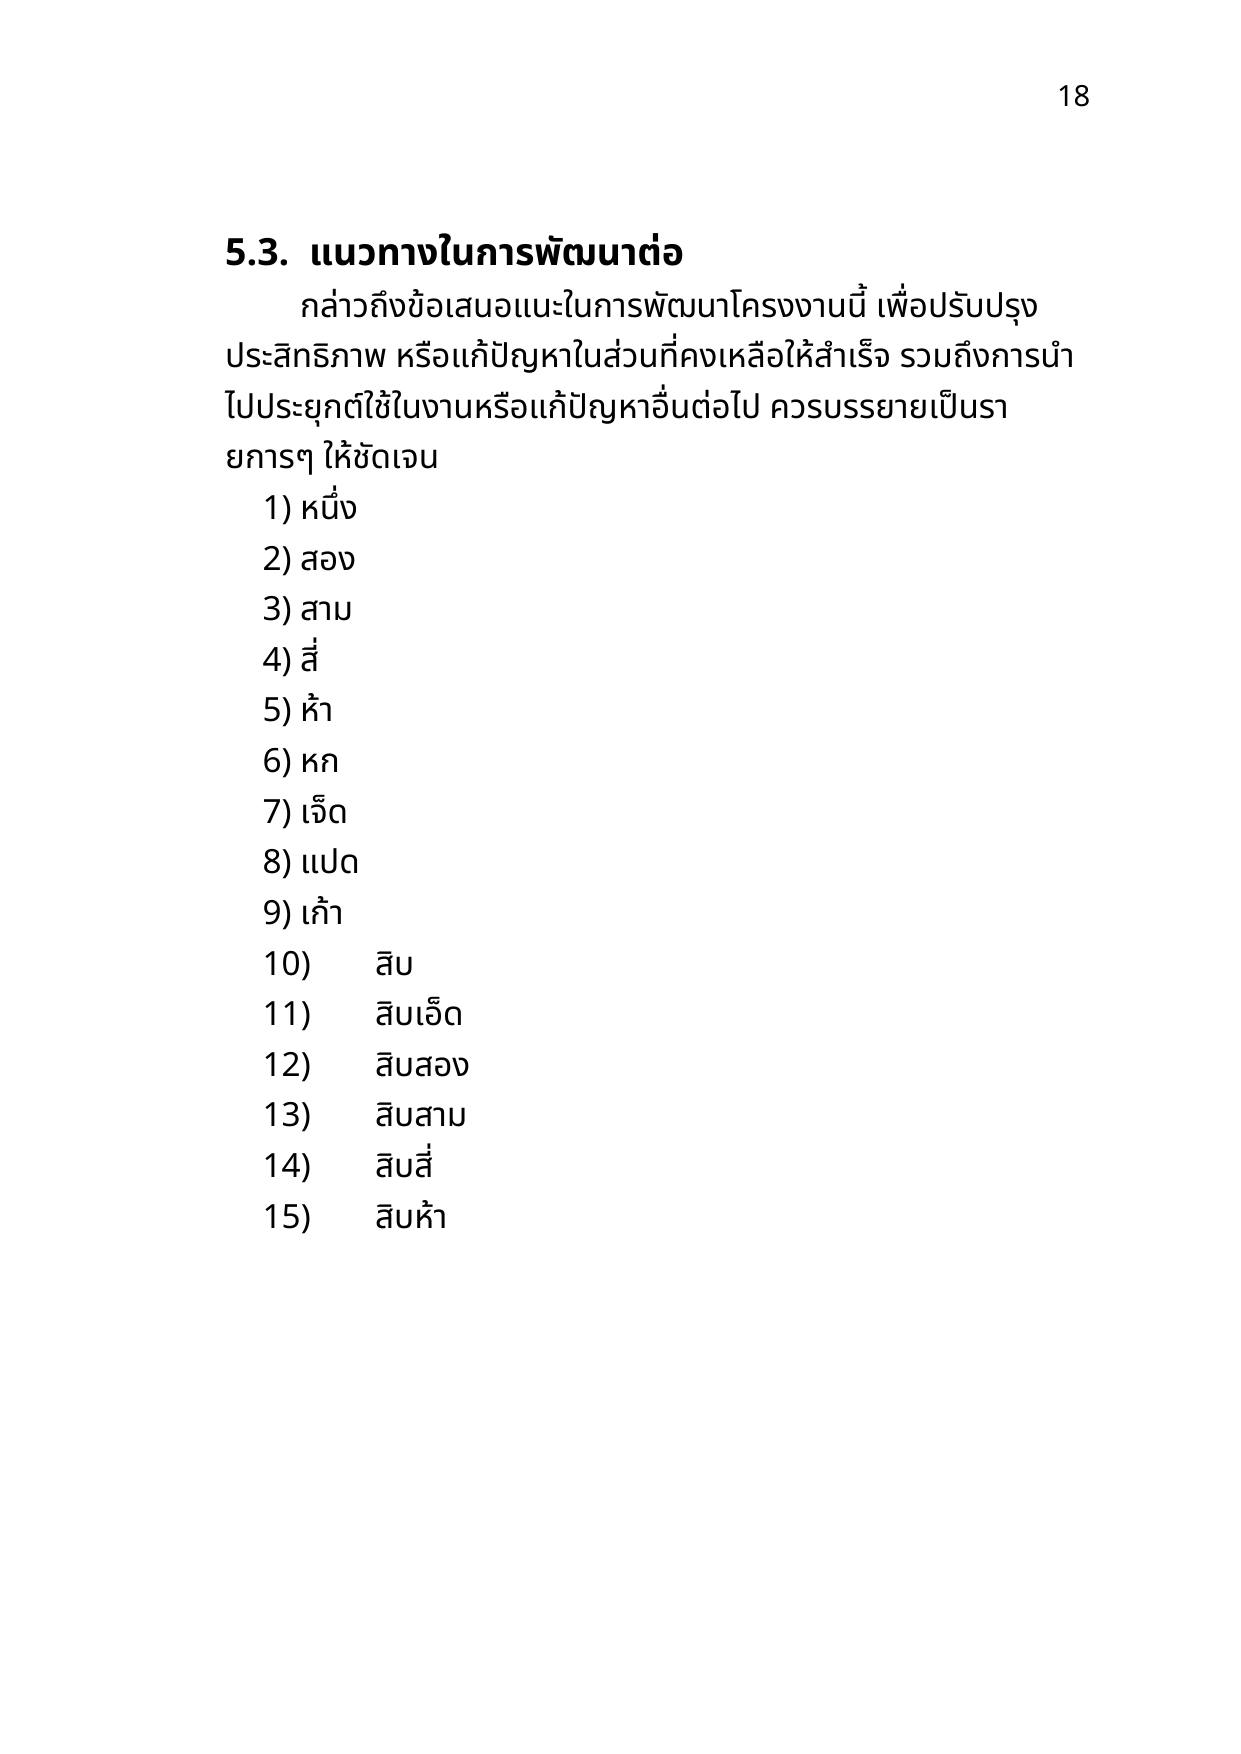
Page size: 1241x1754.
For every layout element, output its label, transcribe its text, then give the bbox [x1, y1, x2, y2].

text กล่าวถึงข้อเสนอแนะในการพัฒนาโครงงานนี้ เพื่อปรับปรุงประสิทธิภาพ หรือแก้ปัญหาในส่วนที่คงเหลือให้สำเร็จ รวมถึงการนำไปประยุกต์ใช้ในงานหรือแก้ปัญหาอื่นต่อไป ควรบรรยายเป็นรายการๆ ให้ชัดเจน [225, 282, 1090, 484]
list สิบห้า [262, 1192, 1090, 1243]
list สิบสี่ [262, 1142, 1090, 1192]
list เก้า [262, 889, 1090, 939]
list หนึ่ง [262, 484, 1090, 534]
list สี่ [262, 636, 1090, 686]
list สิบ [262, 939, 1090, 990]
list หก [262, 737, 1090, 787]
list สิบเอ็ด [262, 990, 1090, 1041]
list สอง [262, 534, 1090, 585]
list สิบสอง [262, 1041, 1090, 1091]
list สิบสาม [262, 1091, 1090, 1142]
list แปด [262, 838, 1090, 889]
list สาม [262, 585, 1090, 636]
text 5.3. แนวทางในการพัฒนาต่อ [225, 225, 1090, 282]
list ห้า [262, 686, 1090, 737]
list เจ็ด [262, 787, 1090, 838]
